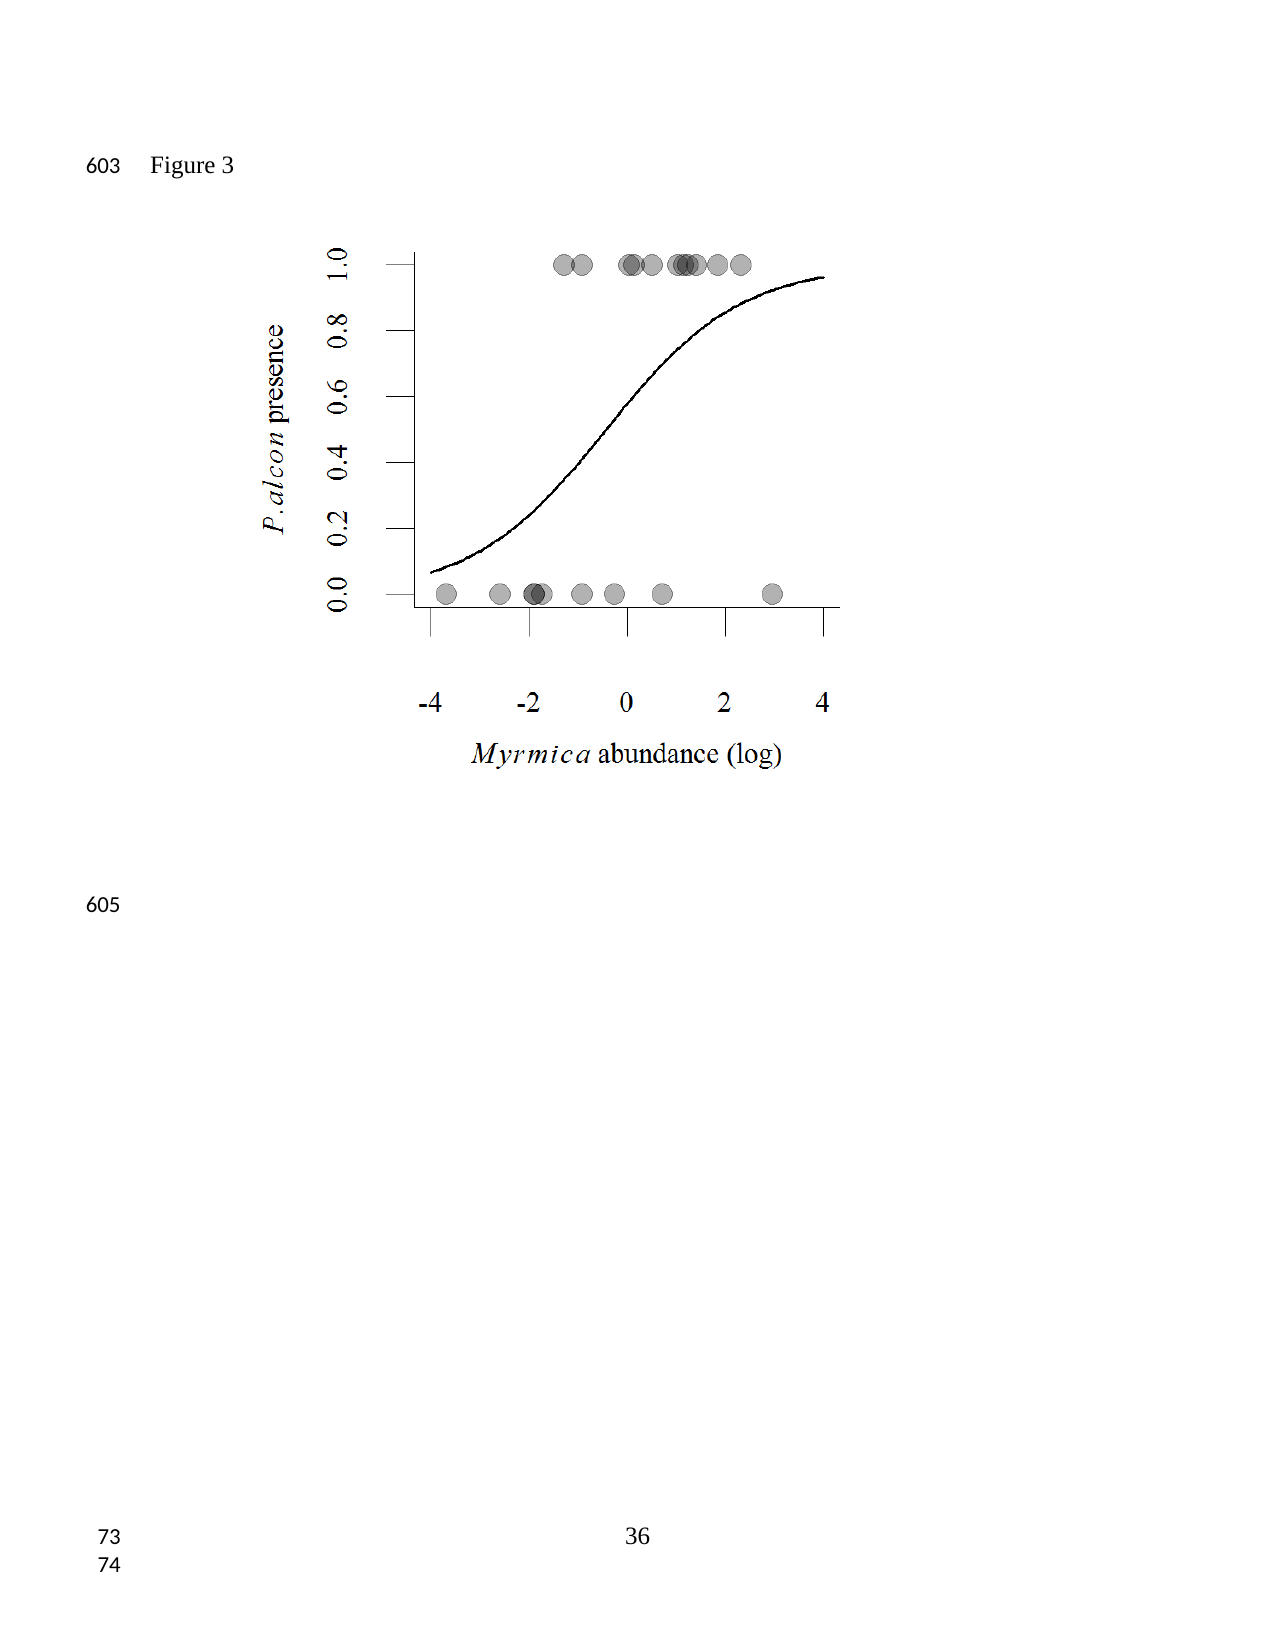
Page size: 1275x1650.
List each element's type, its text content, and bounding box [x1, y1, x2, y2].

picture [185, 224, 868, 837]
text Figure 3 [150, 150, 1125, 179]
